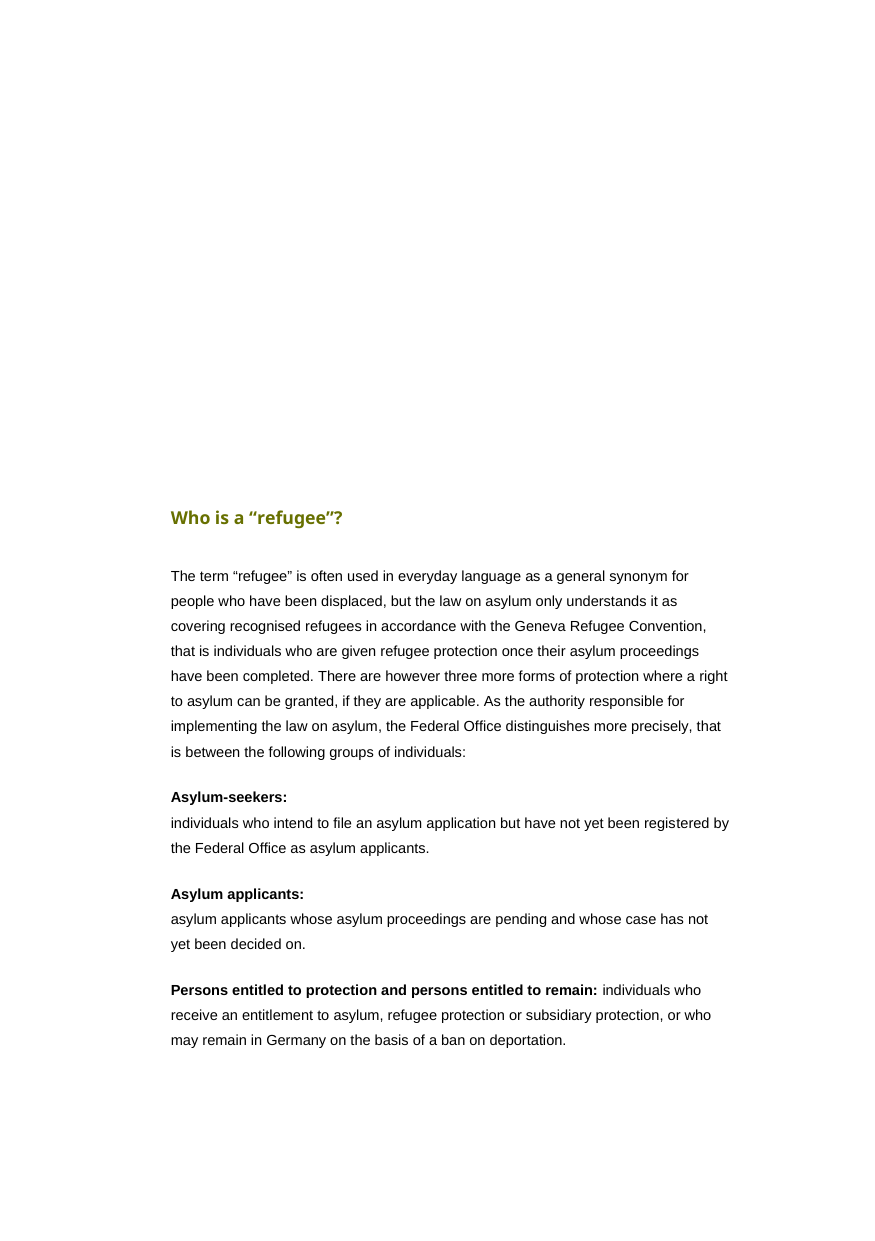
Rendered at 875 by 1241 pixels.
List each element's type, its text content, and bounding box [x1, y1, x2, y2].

text asylum applicants whose asylum proceedings are pending and whose case has not yet been decided on. [171, 910, 729, 952]
text Asylum-seekers: [171, 789, 729, 806]
text Asylum applicants: [171, 885, 729, 902]
text individuals who intend to file an asylum application but have not yet been registered by the Federal Office as asylum applicants. [171, 814, 729, 856]
text Who is a “refugee”? [171, 506, 729, 530]
text Persons entitled to protection and persons entitled to remain: individuals who receive an entitlement to asylum, refugee protection or subsidiary protection, or who may remain in Germany on the basis of a ban on deportation. [171, 981, 729, 1048]
text The term “refugee” is often used in everyday language as a general synonym for people who have been displaced, but the law on asylum only understands it as covering recognised refugees in accordance with the Geneva Refugee Convention, that is individuals who are given refugee protection once their asylum proceedings have been completed. There are however three more forms of protection where a right to asylum can be granted, if they are applicable. As the authority responsible for implementing the law on asylum, the Federal Office distinguishes more precisely, that is between the following groups of individuals: [171, 567, 729, 760]
